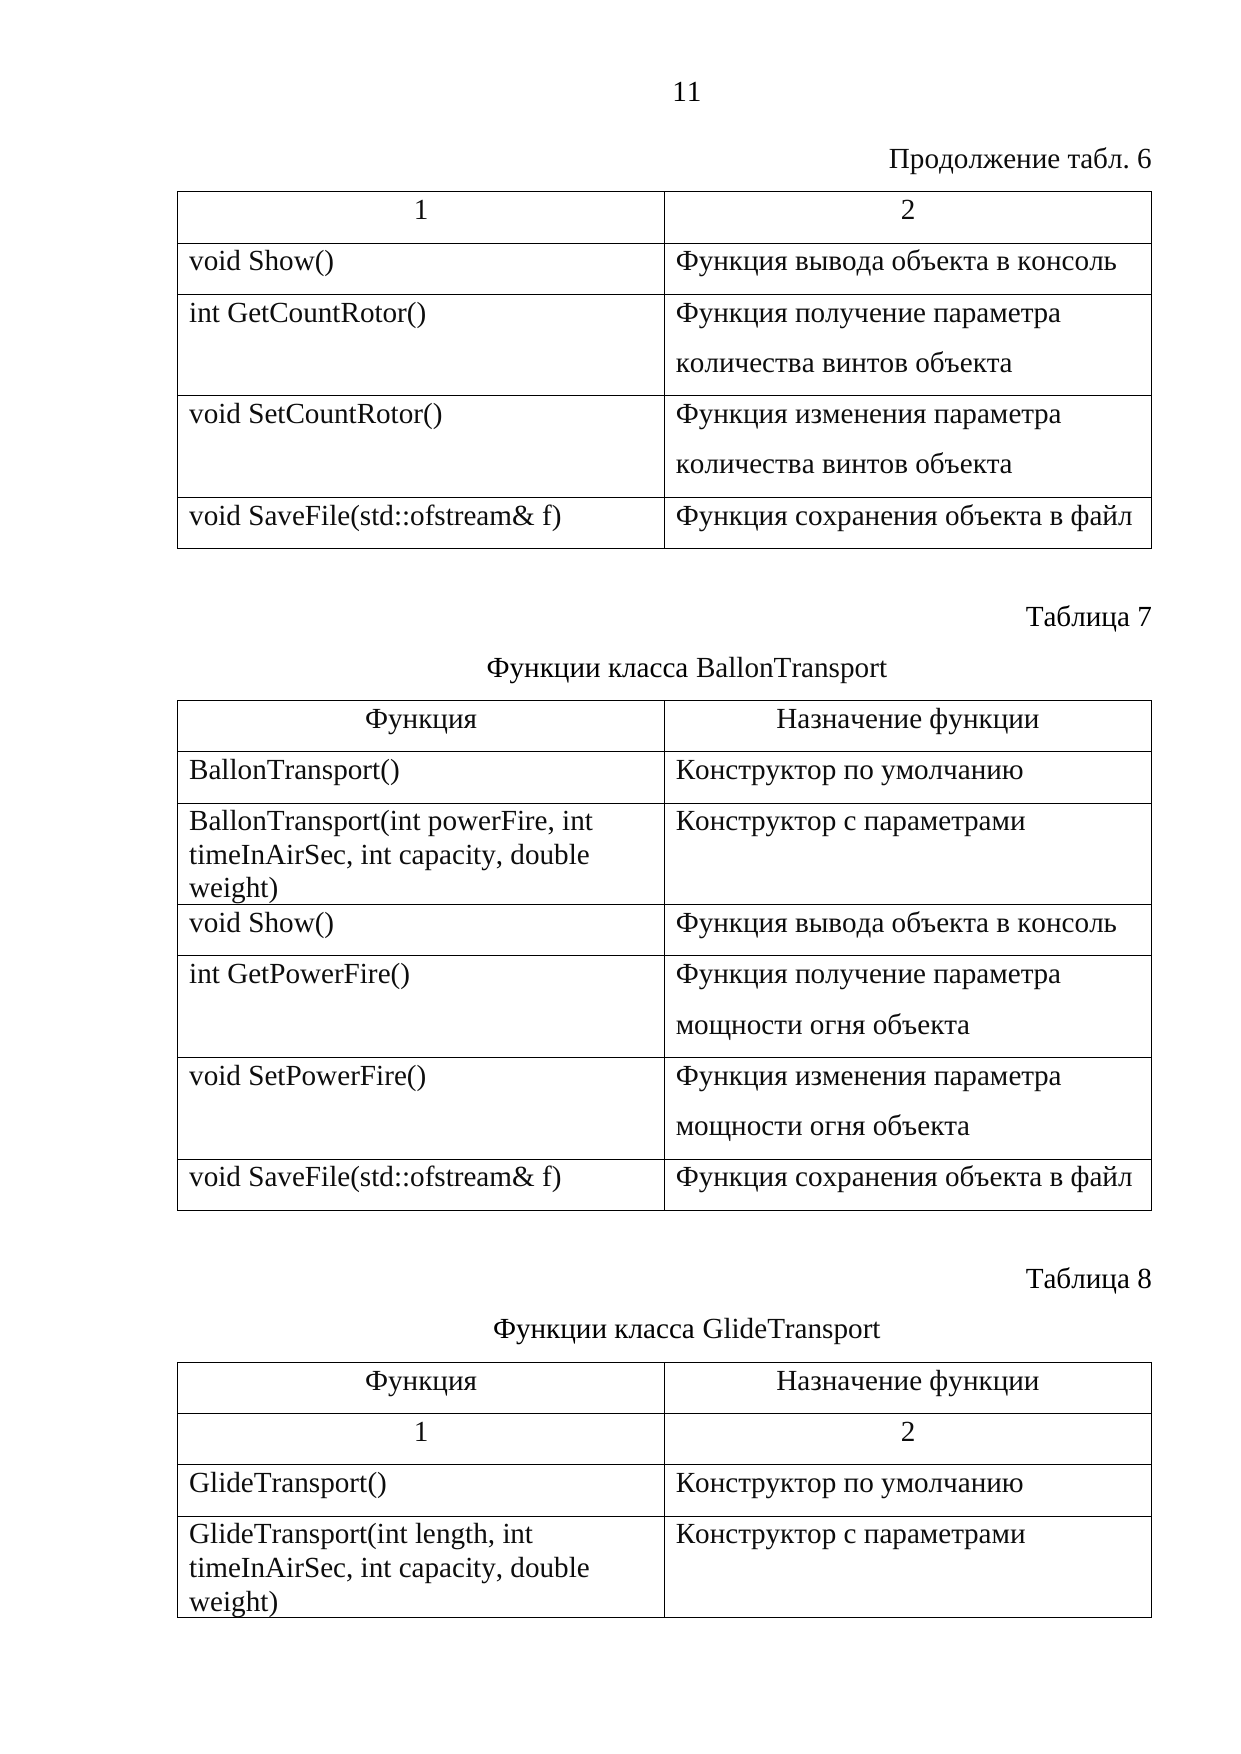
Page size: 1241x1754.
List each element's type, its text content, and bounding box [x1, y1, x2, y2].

table_cell BallonTransport(int powerFire, int timeInAirSec, int capacity, double weight) [178, 804, 664, 904]
table_cell void Show() [178, 905, 664, 955]
table_cell Функция изменения параметра мощности огня объекта [665, 1058, 1151, 1158]
table_cell Функция получение параметра мощности огня объекта [665, 956, 1151, 1057]
table_cell 2 [665, 1414, 1151, 1464]
table_cell int GetCountRotor() [178, 295, 664, 395]
table_header 2 [665, 192, 1151, 242]
table_cell Конструктор по умолчанию [665, 752, 1151, 802]
table_header Функция [178, 1363, 664, 1413]
table_header Назначение функции [665, 701, 1151, 751]
table_cell void SetCountRotor() [178, 396, 664, 497]
table_cell void SaveFile(std::ofstream& f) [178, 498, 664, 548]
table_cell GlideTransport(int length, int timeInAirSec, int capacity, double weight) [178, 1517, 664, 1617]
table_cell BallonTransport() [178, 752, 664, 802]
table_cell Конструктор с параметрами [665, 1517, 1151, 1617]
table_cell int GetPowerFire() [178, 956, 664, 1057]
text Функции класса GlideTransport [177, 1311, 1152, 1345]
table_cell void SetPowerFire() [178, 1058, 664, 1158]
table_cell void SaveFile(std::ofstream& f) [178, 1160, 664, 1210]
text Таблица 7 [177, 599, 1152, 633]
table_header 1 [178, 192, 664, 242]
table_cell 1 [178, 1414, 664, 1464]
table_cell Функция сохранения объекта в файл [665, 1160, 1151, 1210]
table_cell GlideTransport() [178, 1465, 664, 1516]
text Продолжение табл. 6 [177, 141, 1152, 174]
table_cell void Show() [178, 244, 664, 294]
table_cell Конструктор по умолчанию [665, 1465, 1151, 1516]
table_cell Конструктор с параметрами [665, 804, 1151, 904]
table_cell Функция вывода объекта в консоль [665, 244, 1151, 294]
table_header Функция [178, 701, 664, 751]
table_cell Функция изменения параметра количества винтов объекта [665, 396, 1151, 497]
text Функции класса BallonTransport [177, 650, 1152, 683]
table_cell Функция сохранения объекта в файл [665, 498, 1151, 548]
text Таблица 8 [177, 1261, 1152, 1295]
table_header Назначение функции [665, 1363, 1151, 1413]
table_cell Функция получение параметра количества винтов объекта [665, 295, 1151, 395]
table_cell Функция вывода объекта в консоль [665, 905, 1151, 955]
